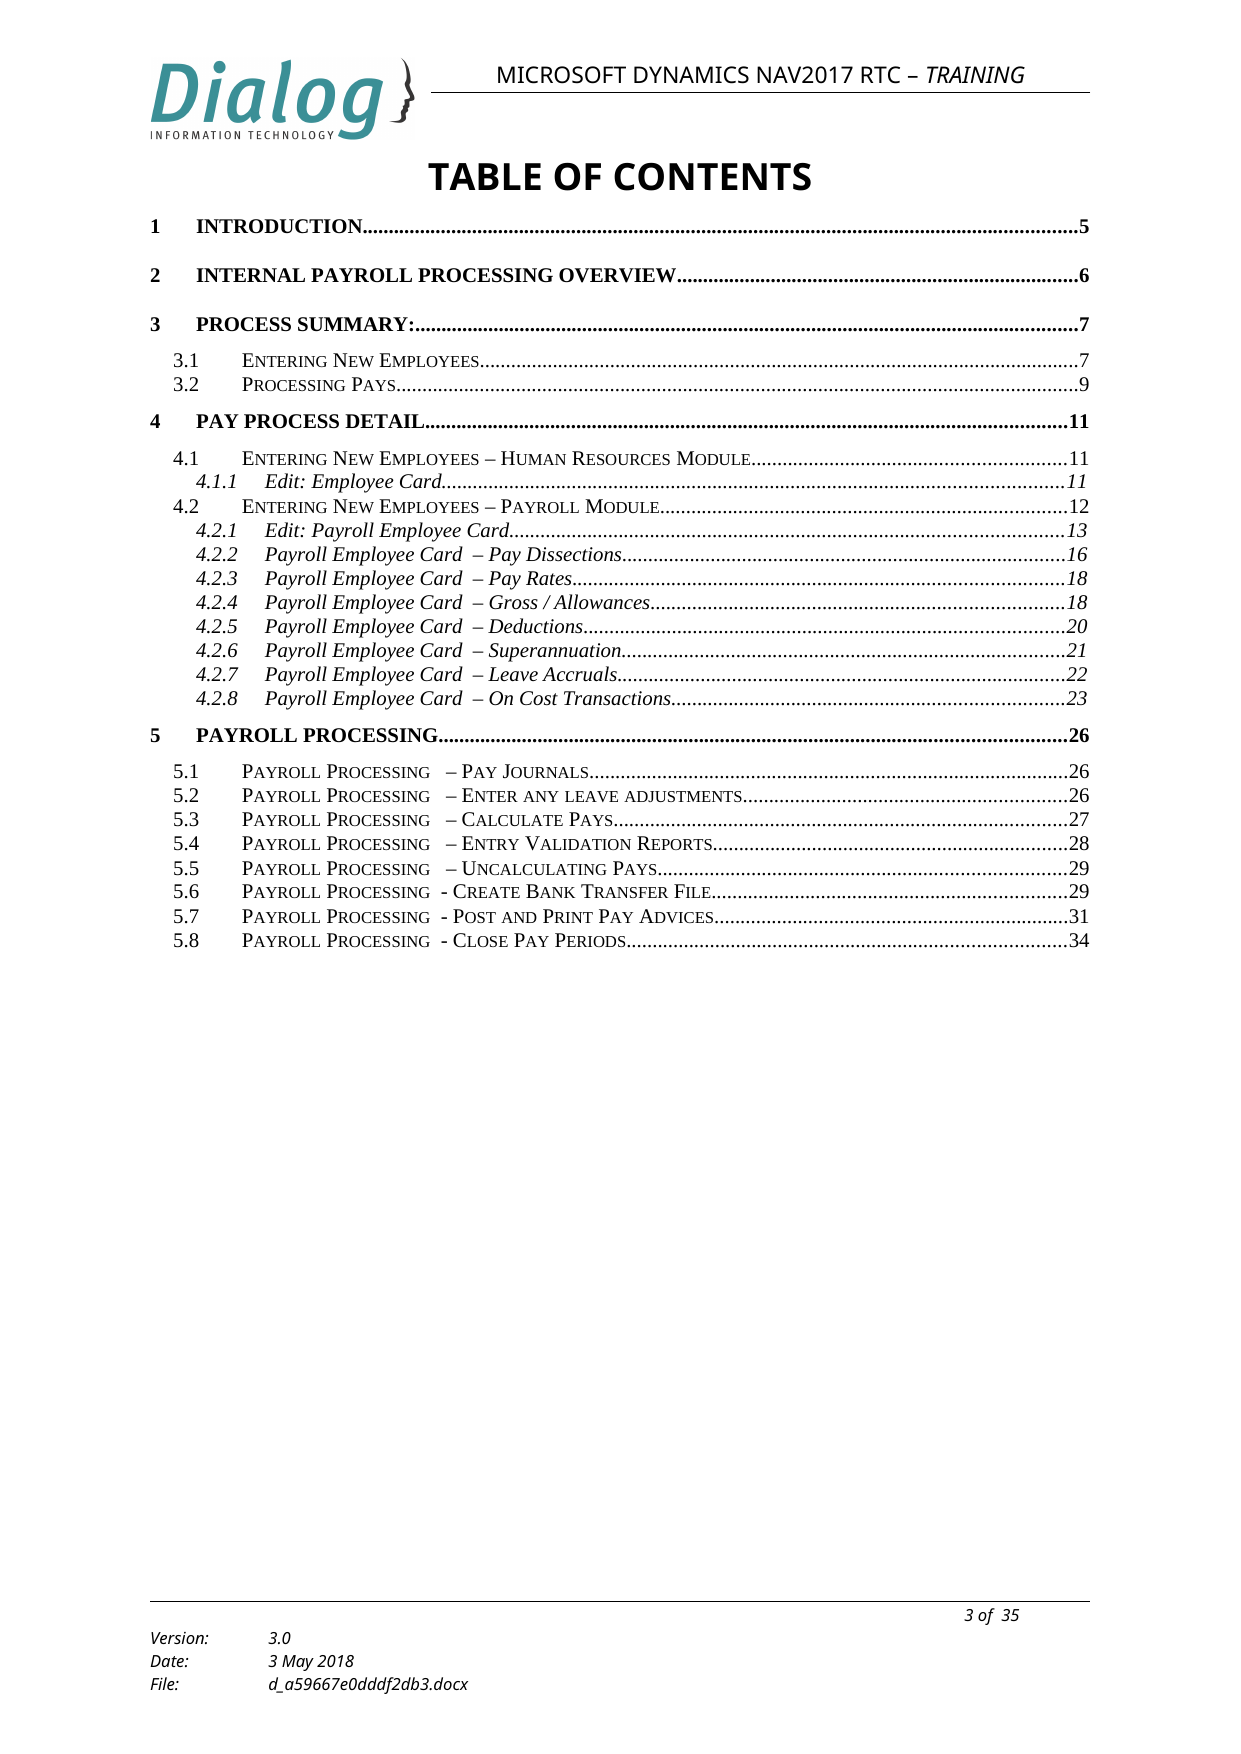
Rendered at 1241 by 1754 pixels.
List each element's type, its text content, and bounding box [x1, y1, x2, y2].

text 5.1 Payroll Processing – Pay Journals 26 [173, 759, 1090, 783]
text 4.1.1 Edit: Employee Card 11 [196, 469, 1090, 493]
text 4.2.4 Payroll Employee Card – Gross / Allowances 18 [196, 590, 1090, 614]
text 5.7 Payroll Processing - Post and Print Pay Advices 31 [173, 903, 1090, 928]
text 1 Introduction 5 [150, 213, 1090, 238]
text 5.3 Payroll Processing – Calculate Pays 27 [173, 807, 1090, 831]
text 2 Internal Payroll Processing Overview 6 [150, 263, 1090, 287]
text 4.2.7 Payroll Employee Card – Leave Accruals 22 [196, 662, 1090, 686]
text 3.1 Entering New Employees 7 [173, 348, 1090, 372]
text 5 Payroll Processing 26 [150, 723, 1090, 747]
text 4.2 Entering New Employees – Payroll Module 12 [173, 493, 1090, 518]
text 4.2.5 Payroll Employee Card – Deductions 20 [196, 614, 1090, 638]
text 4.2.1 Edit: Payroll Employee Card 13 [196, 518, 1090, 542]
text 5.6 Payroll Processing - Create Bank Transfer File 29 [173, 879, 1090, 903]
text 4.2.6 Payroll Employee Card – Superannuation 21 [196, 638, 1090, 662]
text 5.4 Payroll Processing – Entry Validation Reports 28 [173, 831, 1090, 855]
text 4.2.8 Payroll Employee Card – On Cost Transactions 23 [196, 686, 1090, 710]
text 4 Pay Process Detail 11 [150, 409, 1090, 433]
picture [150, 57, 415, 140]
text 5.8 Payroll Processing - Close Pay Periods 34 [173, 928, 1090, 952]
text 4.1 Entering New Employees – Human Resources Module 11 [173, 445, 1090, 469]
text 3 Process Summary: 7 [150, 312, 1090, 336]
text TABLE OF CONTENTS [150, 150, 1090, 201]
text 5.5 Payroll Processing – Uncalculating Pays 29 [173, 855, 1090, 879]
text 4.2.2 Payroll Employee Card – Pay Dissections 16 [196, 542, 1090, 566]
text 3.2 Processing Pays 9 [173, 372, 1090, 396]
text 4.2.3 Payroll Employee Card – Pay Rates 18 [196, 566, 1090, 590]
text 5.2 Payroll Processing – Enter any leave adjustments 26 [173, 783, 1090, 807]
